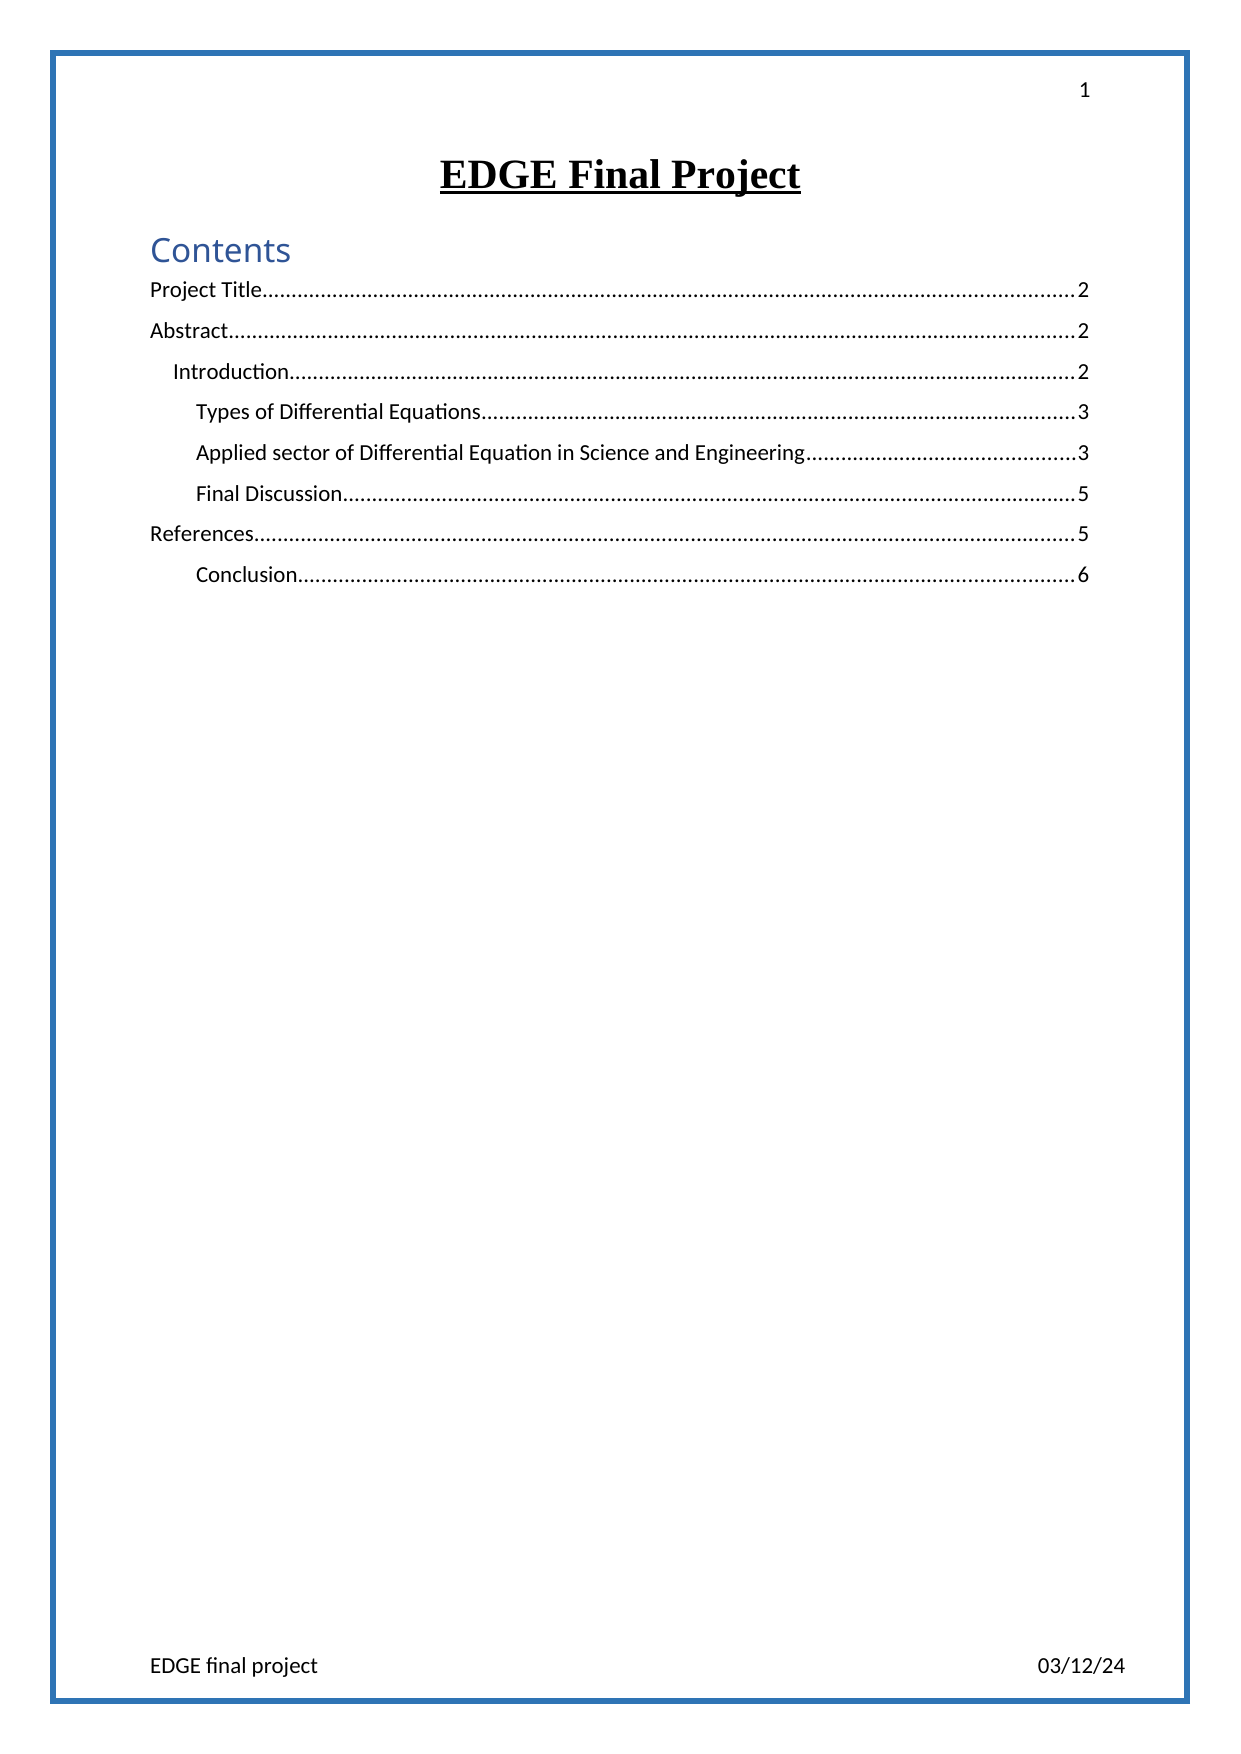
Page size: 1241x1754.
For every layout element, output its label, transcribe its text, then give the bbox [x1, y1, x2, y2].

text EDGE Final Project [150, 150, 1090, 198]
